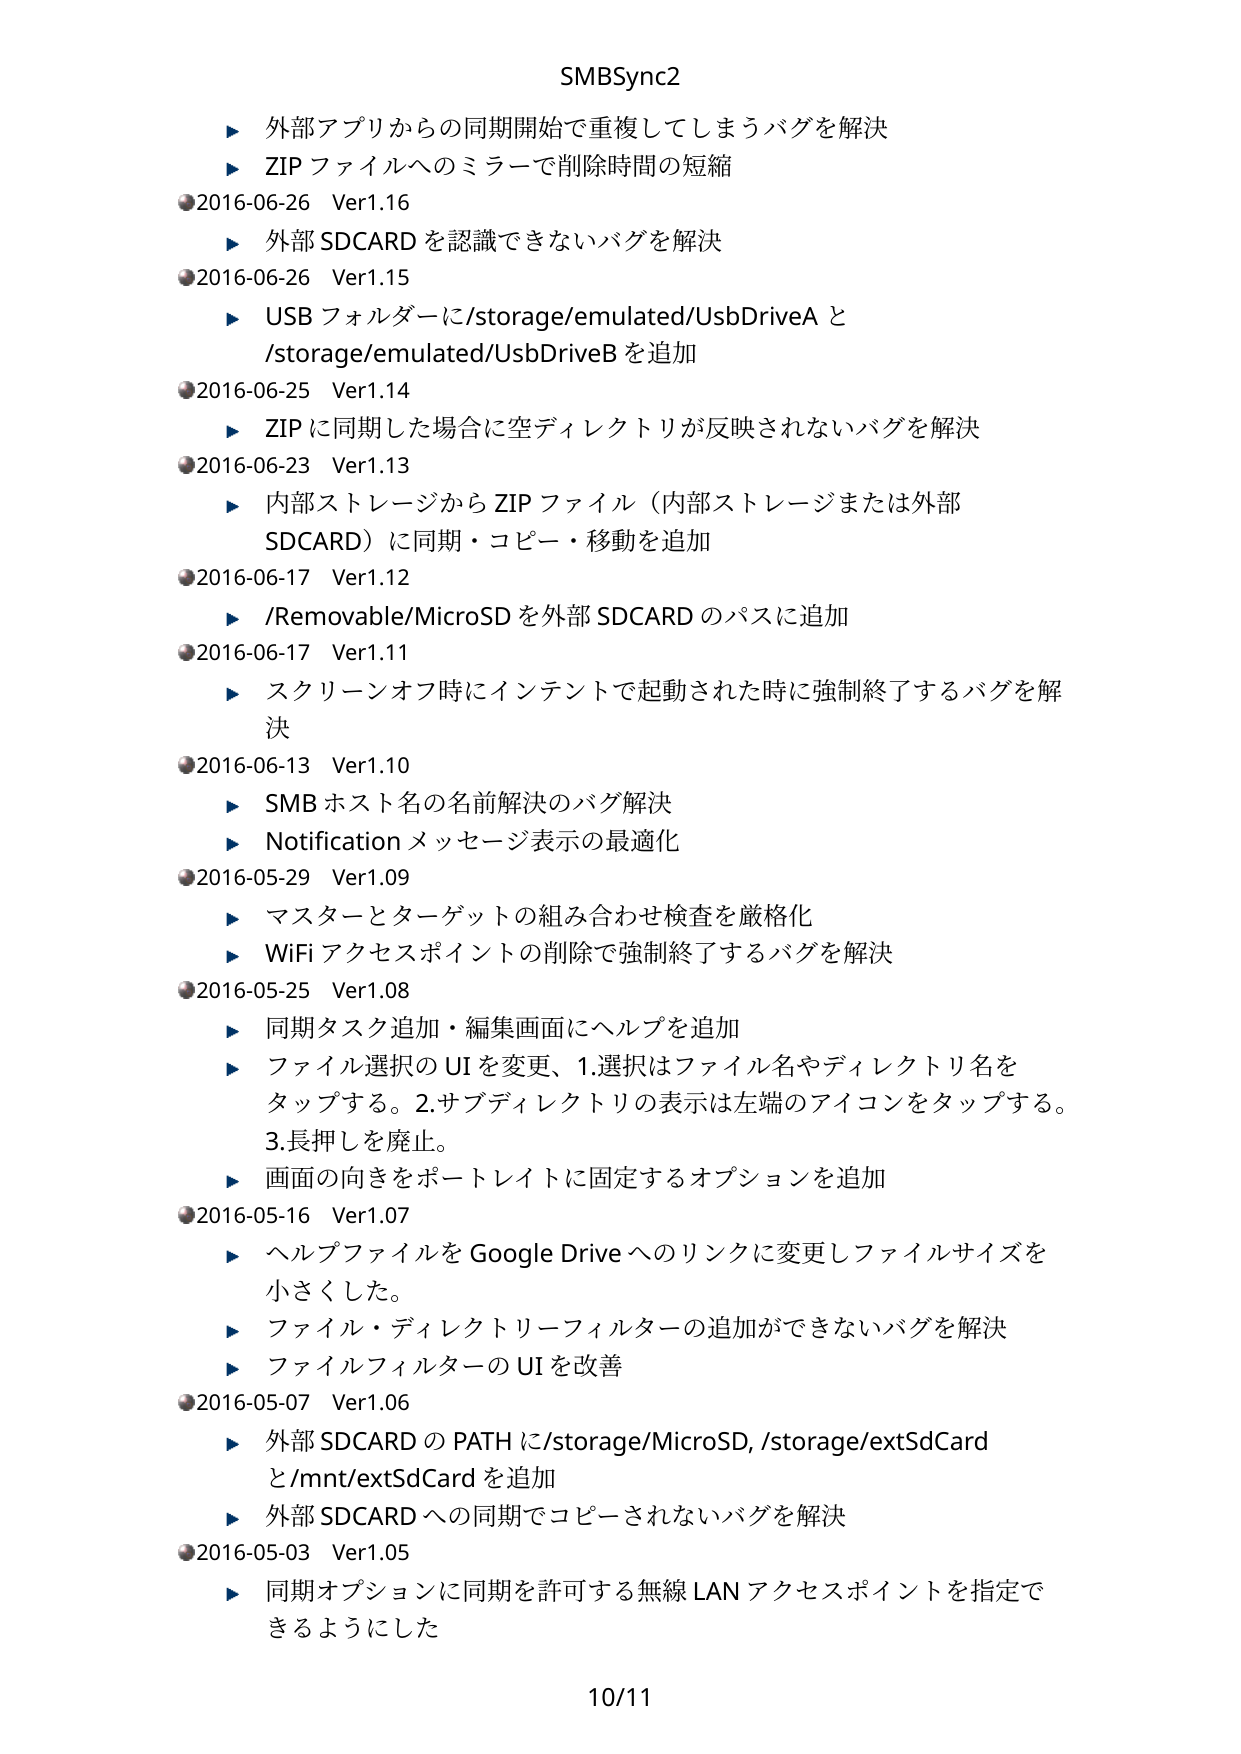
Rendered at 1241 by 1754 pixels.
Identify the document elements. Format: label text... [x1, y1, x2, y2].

picture [222, 683, 239, 701]
list ファイルフィルターのUIを改善 [221, 1346, 1063, 1383]
list 2016-06-23 Ver1.13 [177, 446, 1063, 483]
list USBフォルダーに/storage/emulated/UsbDriveA と /storage/emulated/UsbDriveBを追加 [221, 296, 1063, 371]
list Notificationメッセージ表示の最適化 [221, 821, 1063, 858]
picture [222, 1433, 239, 1451]
picture [178, 456, 195, 474]
list 2016-06-17 Ver1.11 [177, 633, 1063, 671]
picture [222, 1058, 239, 1076]
picture [222, 158, 239, 176]
picture [222, 796, 239, 813]
list 2016-05-29 Ver1.09 [177, 858, 1063, 896]
picture [222, 608, 239, 626]
picture [178, 194, 195, 211]
list 画面の向きをポートレイトに固定するオプションを追加 [221, 1158, 1063, 1196]
list スクリーンオフ時にインテントで起動された時に強制終了するバグを解決 [221, 671, 1063, 746]
list 2016-06-13 Ver1.10 [177, 746, 1063, 783]
list SMBホスト名の名前解決のバグ解決 [221, 783, 1063, 821]
list 外部アプリからの同期開始で重複してしまうバグを解決 [221, 108, 1063, 146]
list 2016-06-25 Ver1.14 [177, 371, 1063, 408]
picture [178, 756, 195, 774]
picture [178, 644, 195, 661]
picture [222, 833, 239, 851]
list 2016-06-17 Ver1.12 [177, 558, 1063, 596]
list 2016-05-07 Ver1.06 [177, 1383, 1063, 1421]
list ヘルプファイルをGoogle Driveへのリンクに変更しファイルサイズを小さくした。 [221, 1233, 1063, 1308]
picture [178, 869, 195, 886]
list ZIPファイルへのミラーで削除時間の短縮 [221, 146, 1063, 183]
picture [222, 233, 239, 251]
picture [222, 121, 239, 138]
picture [178, 269, 195, 286]
picture [222, 308, 239, 326]
picture [222, 1583, 239, 1601]
list ファイル選択のUIを変更、1.選択はファイル名やディレクトリ名をタップする。2.サブディレクトリの表示は左端のアイコンをタップする。3.長押しを廃止。 [221, 1046, 1063, 1158]
list 外部SDCARDのPATHに/storage/MicroSD, /storage/extSdCardと/mnt/extSdCardを追加 [221, 1421, 1063, 1496]
list ZIPに同期した場合に空ディレクトリが反映されないバグを解決 [221, 408, 1063, 446]
list 同期オプションに同期を許可する無線LANアクセスポイントを指定できるようにした [221, 1571, 1063, 1646]
list 2016-05-25 Ver1.08 [177, 971, 1063, 1008]
picture [222, 1021, 239, 1038]
list 2016-05-03 Ver1.05 [177, 1533, 1063, 1571]
picture [178, 1206, 195, 1224]
picture [222, 1246, 239, 1263]
list 同期タスク追加・編集画面にヘルプを追加 [221, 1008, 1063, 1046]
picture [222, 908, 239, 926]
list /Removable/MicroSDを外部SDCARDのパスに追加 [221, 596, 1063, 633]
picture [222, 1321, 239, 1338]
list 外部SDCARDを認識できないバグを解決 [221, 221, 1063, 258]
picture [178, 981, 195, 999]
list 2016-06-26 Ver1.16 [177, 183, 1063, 221]
picture [222, 1508, 239, 1526]
list 外部SDCARDへの同期でコピーされないバグを解決 [221, 1496, 1063, 1533]
picture [222, 1171, 239, 1188]
list 2016-05-16 Ver1.07 [177, 1196, 1063, 1233]
picture [222, 496, 239, 513]
picture [222, 946, 239, 963]
picture [178, 1544, 195, 1561]
picture [222, 421, 239, 438]
picture [178, 381, 195, 399]
picture [178, 1394, 195, 1411]
list WiFiアクセスポイントの削除で強制終了するバグを解決 [221, 933, 1063, 971]
list 内部ストレージからZIPファイル（内部ストレージまたは外部SDCARD）に同期・コピー・移動を追加 [221, 483, 1063, 558]
list ファイル・ディレクトリーフィルターの追加ができないバグを解決 [221, 1308, 1063, 1346]
list マスターとターゲットの組み合わせ検査を厳格化 [221, 896, 1063, 933]
picture [222, 1358, 239, 1376]
list 2016-06-26 Ver1.15 [177, 258, 1063, 296]
picture [178, 569, 195, 586]
